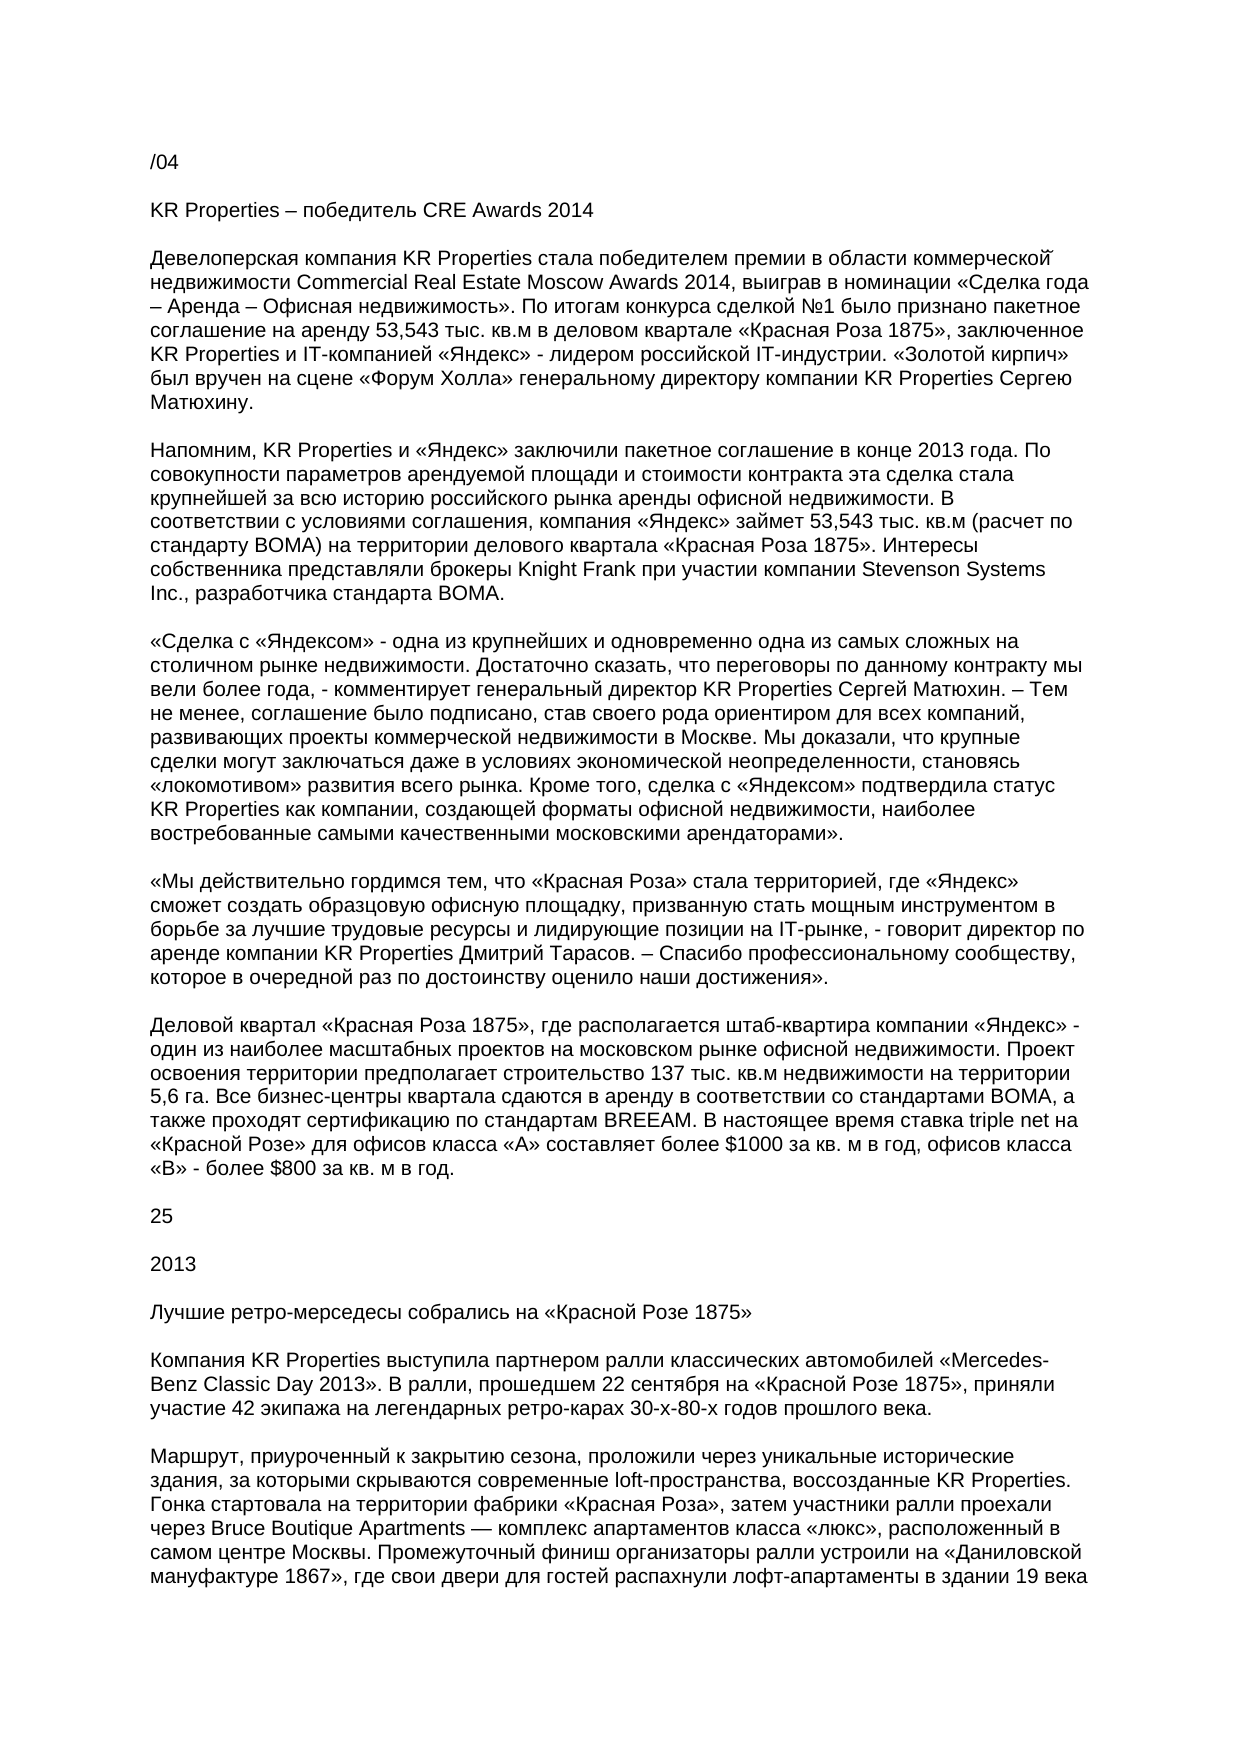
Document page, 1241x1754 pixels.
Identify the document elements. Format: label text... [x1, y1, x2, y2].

text Компания KR Properties выступила партнером ралли классических автомобилей «Mercedes-Benz Classic Day 2013». В ралли, прошедшем 22 сентября на «Красной Розе 1875», приняли участие 42 экипажа на легендарных ретро-карах 30-х-80-х годов прошлого века. [150, 1348, 1090, 1420]
text «Сделка с «Яндексом» - одна из крупнейших и одновременно одна из самых сложных на столичном рынке недвижимости. Достаточно сказать, что переговоры по данному контракту мы вели более года, - комментирует генеральный директор KR Properties Сергей Матюхин. – Тем не менее, соглашение было подписано, став своего рода ориентиром для всех компаний, развивающих проекты коммерческой недвижимости в Москве. Мы доказали, что крупные сделки могут заключаться даже в условиях экономической неопределенности, становясь «локомотивом» развития всего рынка. Кроме того, сделка с «Яндексом» подтвердила статус KR Properties как компании, создающей форматы офисной недвижимости, наиболее востребованные самыми качественными московскими арендаторами». [150, 629, 1090, 845]
text Деловой квартал «Красная Роза 1875», где располагается штаб-квартира компании «Яндекс» - один из наиболее масштабных проектов на московском рынке офисной недвижимости. Проект освоения территории предполагает строительство 137 тыс. кв.м недвижимости на территории 5,6 га. Все бизнес-центры квартала сдаются в аренду в соответствии со стандартами BOMA, а также проходят сертификацию по стандартам BREEAM. В настоящее время ставка triple net на «Красной Розе» для офисов класса «А» составляет более $1000 за кв. м в год, офисов класса «В» - более $800 за кв. м в год. [150, 1012, 1090, 1180]
text 25 [150, 1204, 1090, 1228]
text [150, 1444, 1090, 1587]
text Девелоперская компания KR Properties стала победителем премии в области коммерческой̆ недвижимости Commercial Real Estate Moscow Awards 2014, выиграв в номинации «Сделка года – Аренда – Офисная недвижимость». По итогам конкурса сделкой №1 было признано пакетное соглашение на аренду 53,543 тыс. кв.м в деловом квартале «Красная Роза 1875», заключенное KR Properties и IT-компанией «Яндекс» - лидером российской IT-индустрии. «Золотой кирпич» был вручен на сцене «Форум Холла» генеральному директору компании KR Properties Сергею Матюхину. [150, 246, 1090, 413]
text «Мы действительно гордимся тем, что «Красная Роза» стала территорией, где «Яндекс» сможет создать образцовую офисную площадку, призванную стать мощным инструментом в борьбе за лучшие трудовые ресурсы и лидирующие позиции на IT-рынке, - говорит директор по аренде компании KR Properties Дмитрий Тарасов. – Спасибо профессиональному сообществу, которое в очередной раз по достоинству оценило наши достижения». [150, 869, 1090, 988]
text Лучшие ретро-мерседесы собрались на «Красной Розе 1875» [150, 1300, 1090, 1324]
text Напомним, KR Properties и «Яндекс» заключили пакетное соглашение в конце 2013 года. По совокупности параметров арендуемой площади и стоимости контракта эта сделка стала крупнейшей за всю историю российского рынка аренды офисной недвижимости. В соответствии с условиями соглашения, компания «Яндекс» займет 53,543 тыс. кв.м (расчет по стандарту ВОМА) на территории делового квартала «Красная Роза 1875». Интересы собственника представляли брокеры Knight Frank при участии компании Stevenson Systems Inc., разработчика стандарта BOMA. [150, 437, 1090, 605]
text KR Properties – победитель CRE Awards 2014 [150, 198, 1090, 222]
text /04 [150, 150, 1090, 174]
text 2013 [150, 1252, 1090, 1276]
